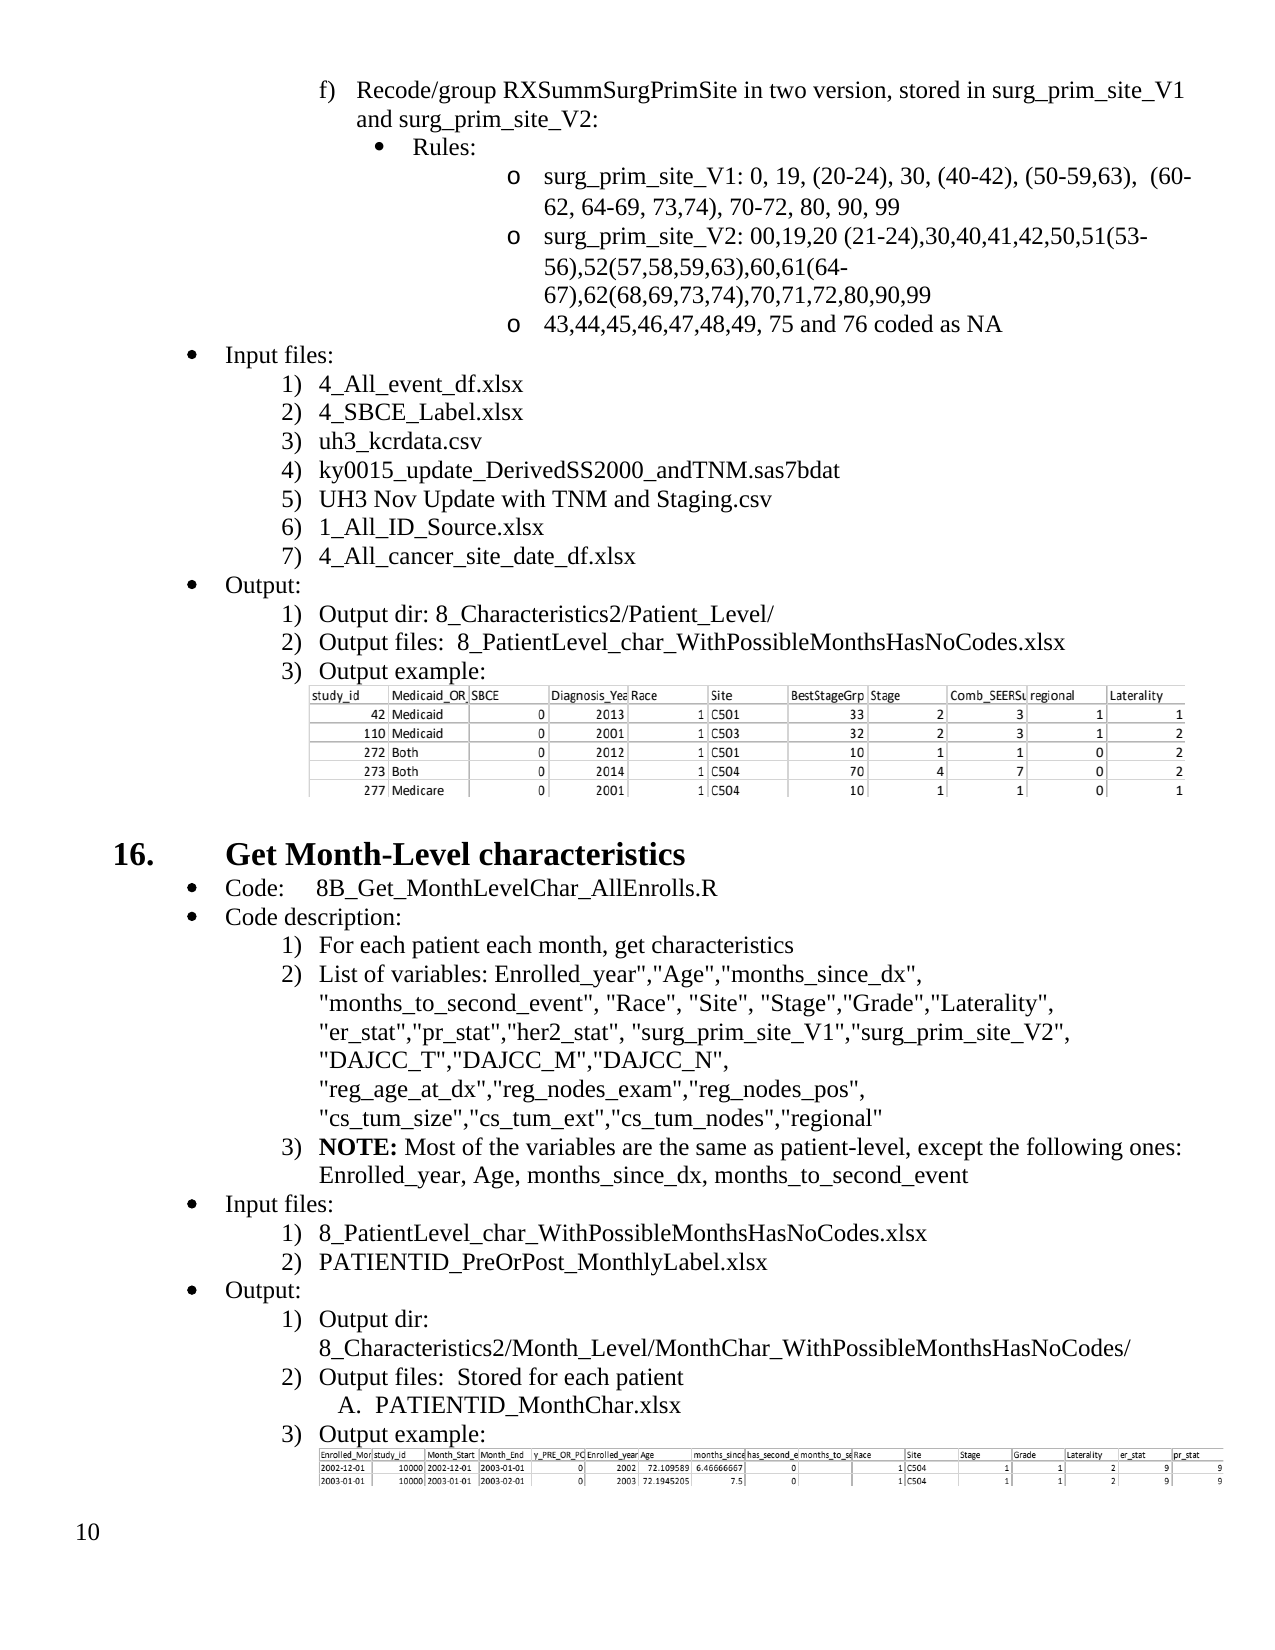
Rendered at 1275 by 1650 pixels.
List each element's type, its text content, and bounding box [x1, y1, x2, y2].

list Code description: [187, 902, 1200, 931]
list Output files: 8_PatientLevel_char_WithPossibleMonthsHasNoCodes.xlsx [281, 627, 1200, 656]
list 1_All_ID_Source.xlsx [281, 512, 1200, 541]
list Output: [187, 570, 1200, 599]
list NOTE: Most of the variables are the same as patient-level, except the following ones: Enrolled_year, Age, months_since_dx, months_to_second_event [281, 1132, 1200, 1189]
list 8_PatientLevel_char_WithPossibleMonthsHasNoCodes.xlsx [281, 1218, 1200, 1247]
list Output example: [281, 1419, 1200, 1448]
list PATIENTID_PreOrPost_MonthlyLabel.xlsx [281, 1247, 1200, 1276]
list surg_prim_site_V1: 0, 19, (20-24), 30, (40-42), (50-59,63), (60-62, 64-69, 73,74), 70-72, 80, 90, 99 [506, 161, 1200, 221]
list ky0015_update_DerivedSS2000_andTNM.sas7bdat [281, 455, 1200, 484]
list Rules: [375, 132, 1200, 161]
list Output dir: 8_Characteristics2/Patient_Level/ [281, 599, 1200, 627]
list Get Month-Level characteristics [112, 835, 1200, 873]
list Output files: Stored for each patient [281, 1362, 1200, 1391]
list For each patient each month, get characteristics [281, 931, 1200, 959]
list Output dir: 8_Characteristics2/Month_Level/MonthChar_WithPossibleMonthsHasNoCodes/ [281, 1304, 1200, 1362]
list Input files: [187, 340, 1200, 369]
list Output: [187, 1276, 1200, 1304]
list Output example: [281, 656, 1200, 685]
list Input files: [187, 1189, 1200, 1218]
list Recode/group RXSummSurgPrimSite in two version, stored in surg_prim_site_V1 and surg_prim_site_V2: [319, 75, 1200, 132]
list 4_All_cancer_site_date_df.xlsx [281, 541, 1200, 570]
list List of variables: Enrolled_year","Age","months_since_dx", "months_to_second_event", "Race", "Site", "Stage","Grade","Laterality", "er_stat","pr_stat","her2_stat", "surg_prim_site_V1","surg_prim_site_V2", "DAJCC_T","DAJCC_M","DAJCC_N", "reg_age_at_dx","reg_nodes_exam","reg_nodes_pos", "cs_tum_size","cs_tum_ext","cs_tum_nodes","regional" [281, 959, 1200, 1132]
list uh3_kcrdata.csv [281, 426, 1200, 455]
list PATIENTID_MonthChar.xlsx [337, 1391, 1200, 1419]
list 43,44,45,46,47,48,49, 75 and 76 coded as NA [506, 309, 1200, 340]
list Code: 8B_Get_MonthLevelChar_AllEnrolls.R [187, 873, 1200, 902]
list 4_All_event_df.xlsx [281, 369, 1200, 397]
list UH3 Nov Update with TNM and Staging.csv [281, 484, 1200, 512]
list surg_prim_site_V2: 00,19,20 (21-24),30,40,41,42,50,51(53-56),52(57,58,59,63),60,61(64-67),62(68,69,73,74),70,71,72,80,90,99 [506, 221, 1200, 309]
list 4_SBCE_Label.xlsx [281, 397, 1200, 426]
